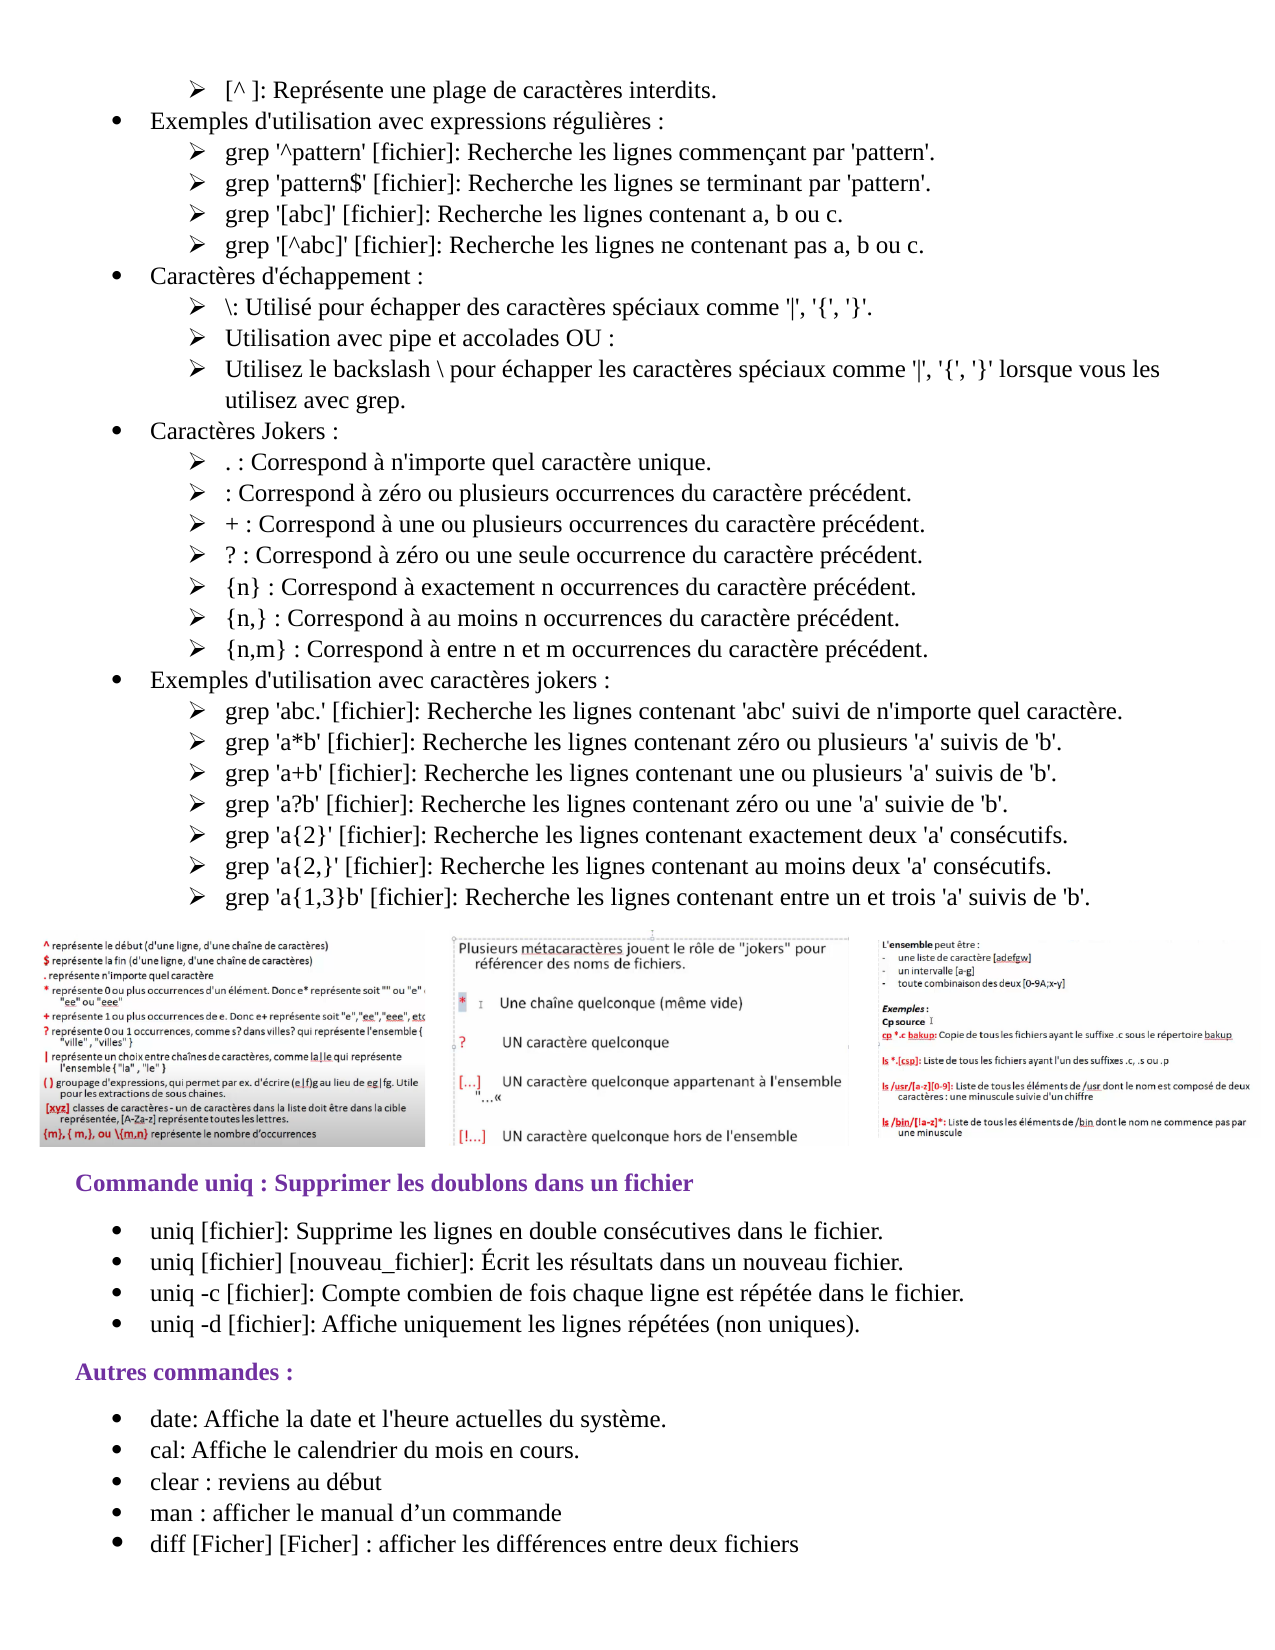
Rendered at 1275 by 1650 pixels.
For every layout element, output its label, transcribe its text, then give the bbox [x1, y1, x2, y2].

list grep 'abc.' [fichier]: Recherche les lignes contenant 'abc' suivi de n'importe quel caractère. [187, 696, 1200, 724]
list grep 'a+b' [fichier]: Recherche les lignes contenant une ou plusieurs 'a' suivis de 'b'. [187, 758, 1200, 787]
list [^ ]: Représente une plage de caractères interdits. [187, 75, 1200, 104]
list uniq -d [fichier]: Affiche uniquement les lignes répétées (non uniques). [112, 1309, 1200, 1338]
list Exemples d'utilisation avec caractères jokers : [112, 665, 1200, 693]
list clear : reviens au début [112, 1467, 1200, 1495]
list uniq -c [fichier]: Compte combien de fois chaque ligne est répétée dans le fichier. [112, 1278, 1200, 1307]
list Caractères d'échappement : [112, 261, 1200, 290]
list grep 'a*b' [fichier]: Recherche les lignes contenant zéro ou plusieurs 'a' suivis de 'b'. [187, 727, 1200, 756]
list grep 'pattern$' [fichier]: Recherche les lignes se terminant par 'pattern'. [187, 168, 1200, 197]
picture [448, 930, 849, 1146]
list {n} : Correspond à exactement n occurrences du caractère précédent. [187, 572, 1200, 600]
list . : Correspond à n'importe quel caractère unique. [187, 447, 1200, 476]
list diff [Ficher] [Ficher] : afficher les différences entre deux fichiers [112, 1529, 1200, 1558]
list + : Correspond à une ou plusieurs occurrences du caractère précédent. [187, 509, 1200, 538]
list grep 'a{1,3}b' [fichier]: Recherche les lignes contenant entre un et trois 'a' suivis de 'b'. [187, 882, 1200, 911]
list grep '[abc]' [fichier]: Recherche les lignes contenant a, b ou c. [187, 199, 1200, 228]
list grep '[^abc]' [fichier]: Recherche les lignes ne contenant pas a, b ou c. [187, 230, 1200, 259]
list grep 'a{2}' [fichier]: Recherche les lignes contenant exactement deux 'a' consécutifs. [187, 820, 1200, 849]
list cal: Affiche le calendrier du mois en cours. [112, 1436, 1200, 1464]
picture [876, 940, 1262, 1137]
text Commande uniq : Supprimer les doublons dans un fichier [75, 1168, 1200, 1197]
list {n,} : Correspond à au moins n occurrences du caractère précédent. [187, 603, 1200, 631]
picture [39, 930, 426, 1147]
list man : afficher le manual d’un commande [112, 1498, 1200, 1526]
list : Correspond à zéro ou plusieurs occurrences du caractère précédent. [187, 478, 1200, 507]
list uniq [fichier]: Supprime les lignes en double consécutives dans le fichier. [112, 1216, 1200, 1245]
list uniq [fichier] [nouveau_fichier]: Écrit les résultats dans un nouveau fichier. [112, 1247, 1200, 1276]
list Utilisation avec pipe et accolades OU : [187, 323, 1200, 352]
text Autres commandes : [75, 1357, 1200, 1386]
list grep 'a?b' [fichier]: Recherche les lignes contenant zéro ou une 'a' suivie de 'b'. [187, 789, 1200, 818]
list grep '^pattern' [fichier]: Recherche les lignes commençant par 'pattern'. [187, 137, 1200, 166]
list Exemples d'utilisation avec expressions régulières : [112, 106, 1200, 135]
list {n,m} : Correspond à entre n et m occurrences du caractère précédent. [187, 634, 1200, 662]
list grep 'a{2,}' [fichier]: Recherche les lignes contenant au moins deux 'a' consécutifs. [187, 851, 1200, 880]
list ? : Correspond à zéro ou une seule occurrence du caractère précédent. [187, 541, 1200, 569]
list Caractères Jokers : [112, 416, 1200, 445]
list date: Affiche la date et l'heure actuelles du système. [112, 1404, 1200, 1433]
list \: Utilisé pour échapper des caractères spéciaux comme '|', '{', '}'. [187, 292, 1200, 321]
list Utilisez le backslash \ pour échapper les caractères spéciaux comme '|', '{', '}' lorsque vous les utilisez avec grep. [187, 354, 1200, 414]
